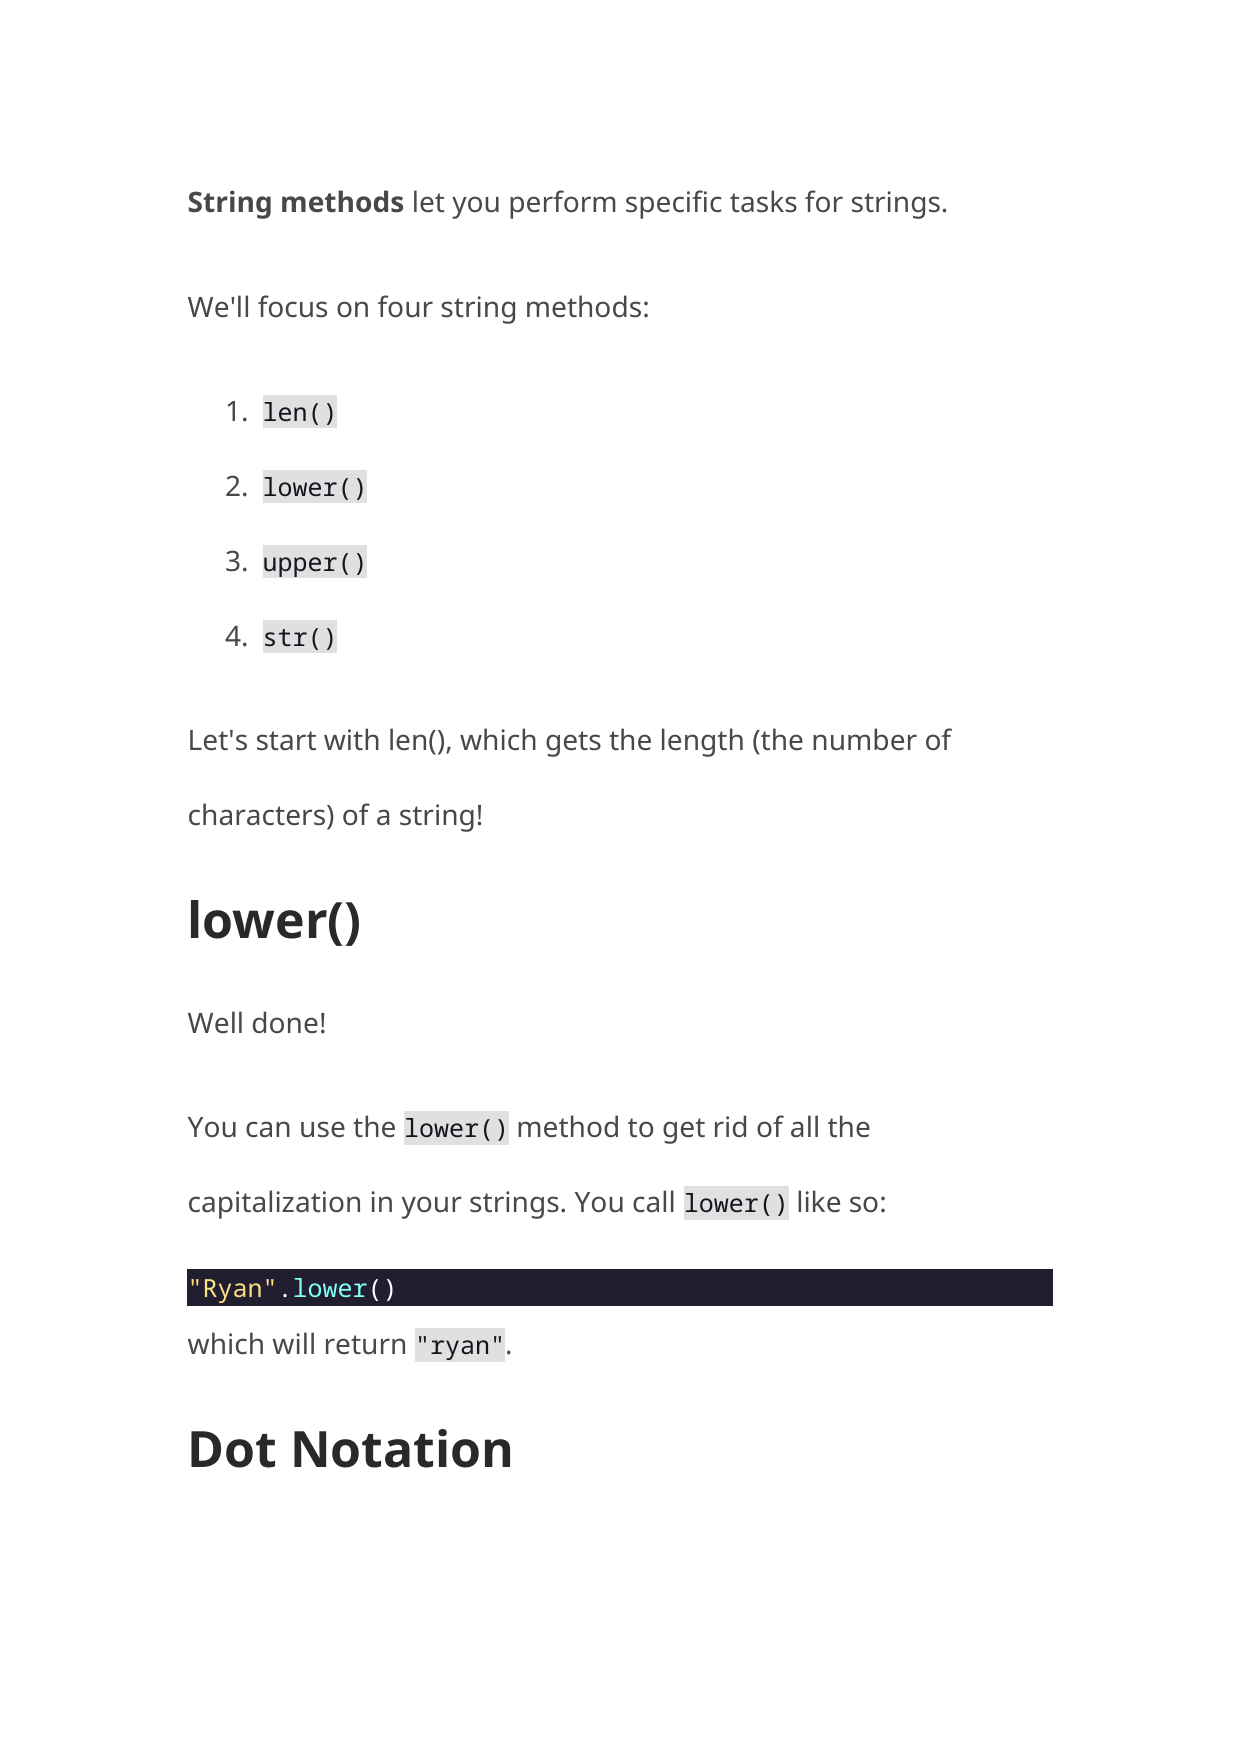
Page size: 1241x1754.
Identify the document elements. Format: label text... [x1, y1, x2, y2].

text Let's start with len(), which gets the length (the number of characters) of a string! [187, 702, 1053, 852]
text "Ryan".lower() [187, 1269, 1053, 1306]
list str() [225, 598, 1053, 673]
text which will return "ryan". [187, 1306, 1053, 1381]
text We'll focus on four string methods: [187, 269, 1053, 344]
list lower() [225, 448, 1053, 523]
text You can use the lower() method to get rid of all the capitalization in your strings. You call lower() like so: [187, 1089, 1053, 1239]
subtitle lower() [187, 881, 1053, 956]
list len() [225, 373, 1053, 448]
subtitle Dot Notation [187, 1410, 1053, 1485]
text String methods let you perform specific tasks for strings. [187, 164, 1053, 239]
text Well done! [187, 985, 1053, 1060]
list upper() [225, 523, 1053, 598]
